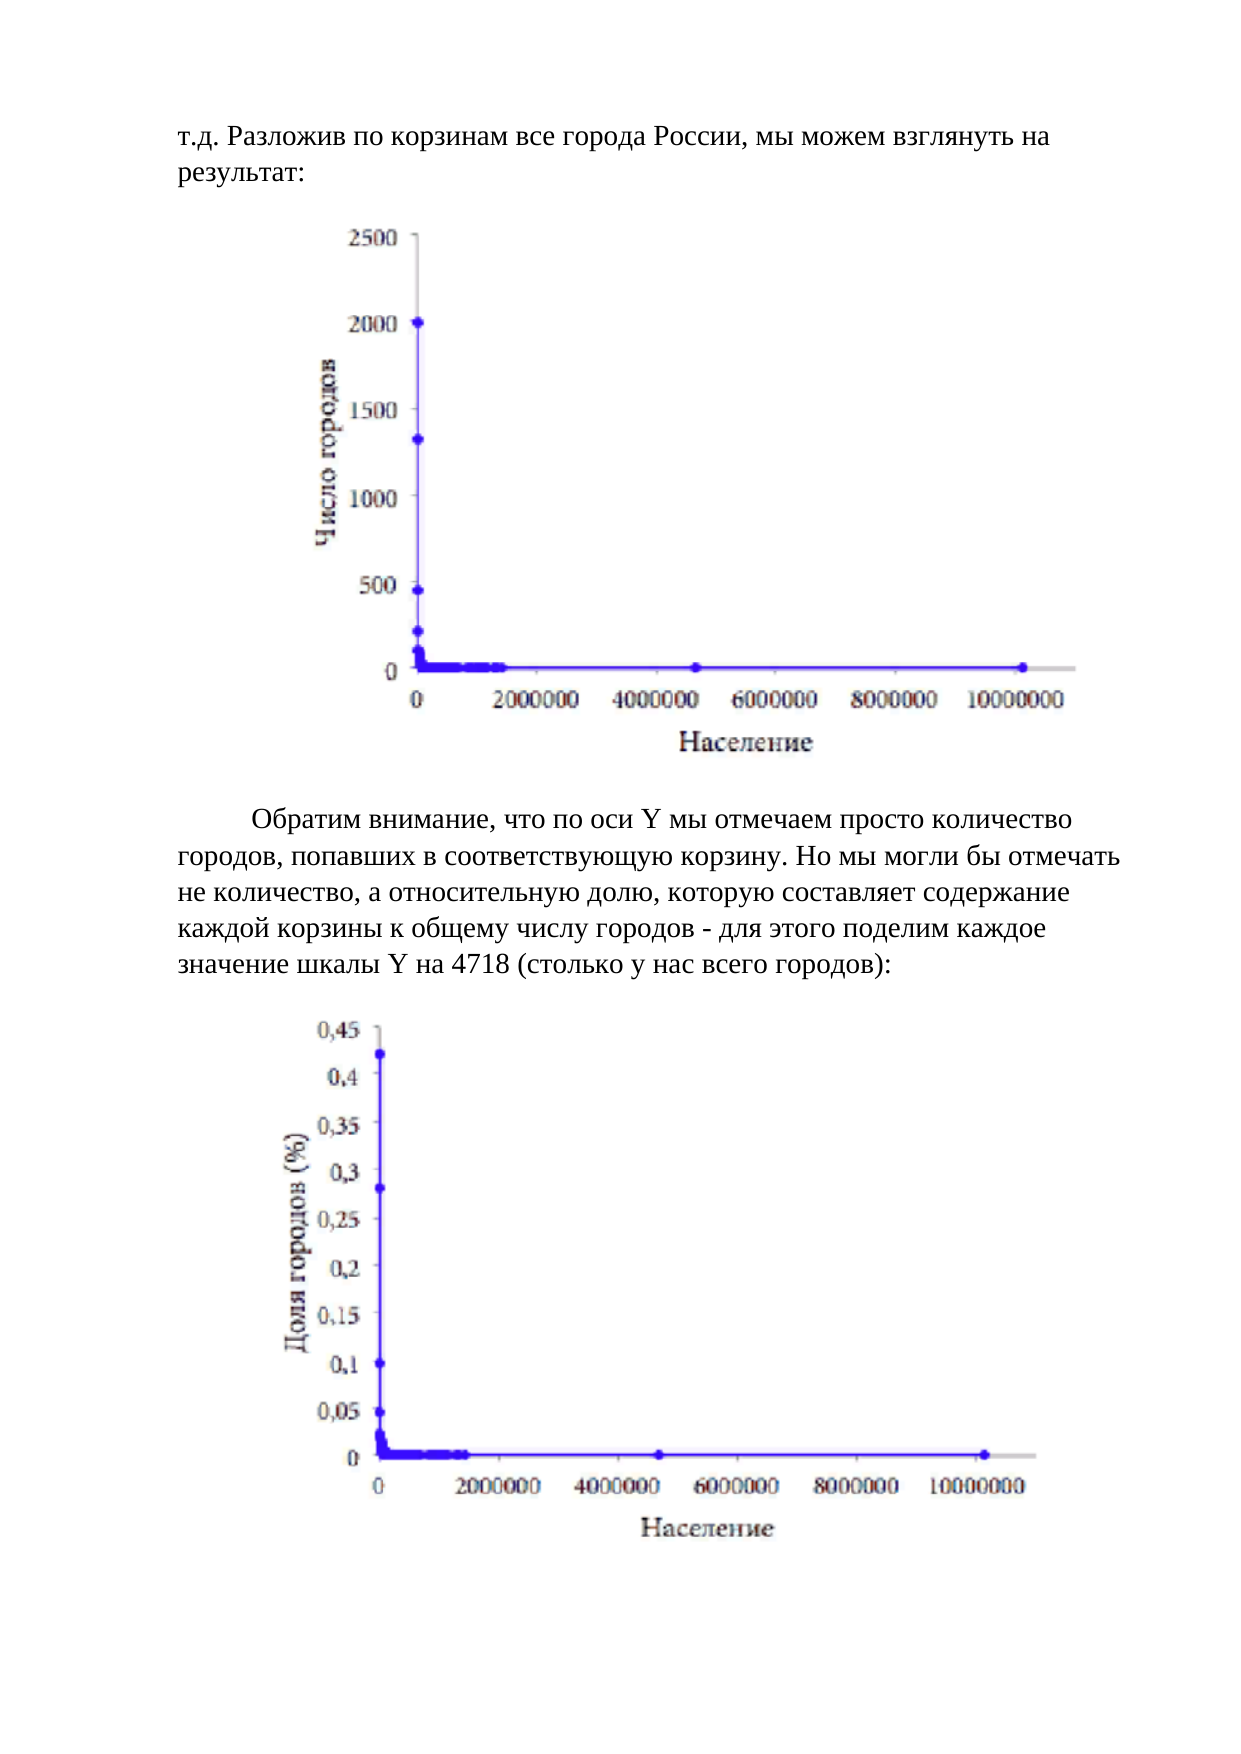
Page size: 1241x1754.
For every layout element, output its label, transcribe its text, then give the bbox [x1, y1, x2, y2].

picture [251, 998, 1081, 1557]
text Обратим внимание, что по оси Y мы отмечаем просто количество городов, попавших в соответствующую корзину. Но мы могли бы отмечать не количество, а относительную долю, которую составляет содержание каждой корзины к общему числу городов - для этого поделим каждое значение шкалы Y на 4718 (столько у нас всего городов): [177, 801, 1152, 979]
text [177, 118, 1152, 188]
picture [277, 207, 1125, 783]
